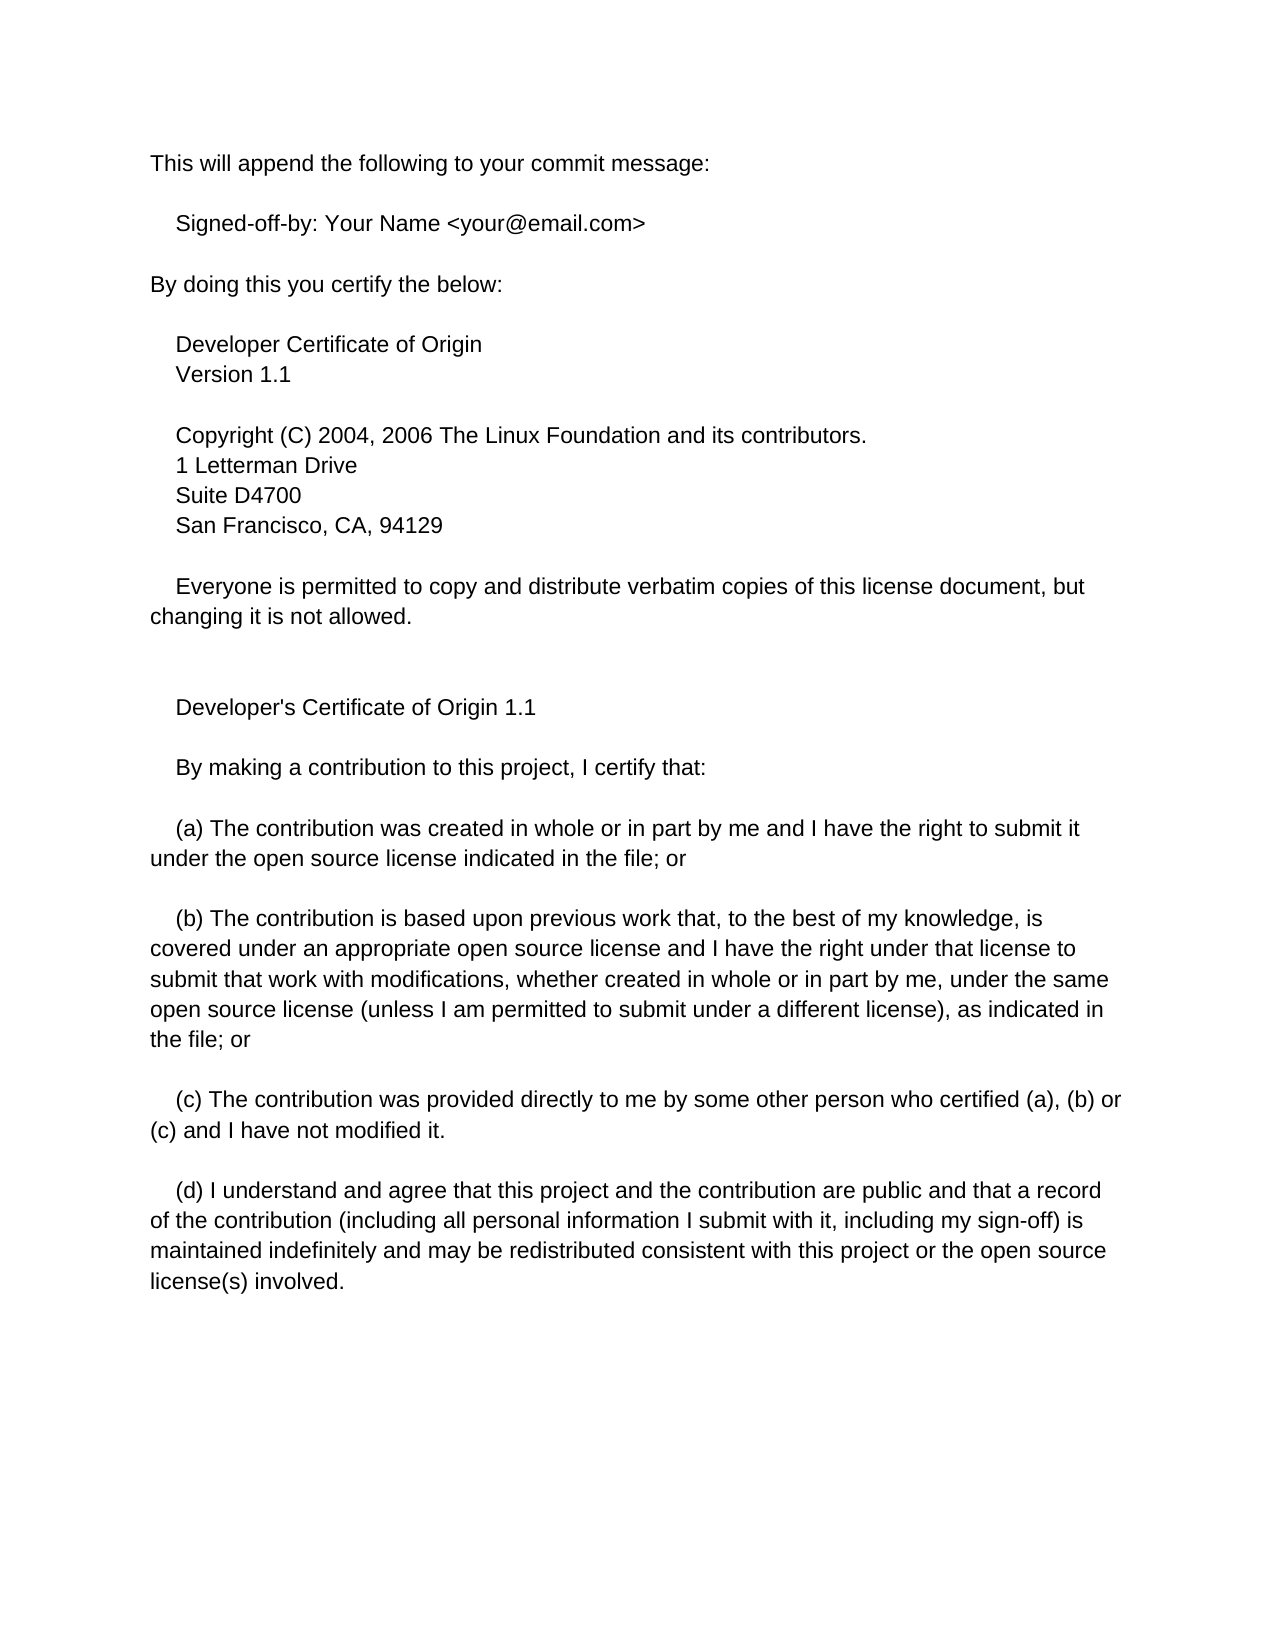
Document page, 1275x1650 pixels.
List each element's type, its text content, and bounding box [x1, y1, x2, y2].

text By making a contribution to this project, I certify that: [150, 754, 1125, 781]
text Signed-off-by: Your Name <your@email.com> [150, 210, 1125, 237]
text San Francisco, CA, 94129 [150, 512, 1125, 539]
text Developer's Certificate of Origin 1.1 [150, 694, 1125, 720]
text (c) The contribution was provided directly to me by some other person who certified (a), (b) or (c) and I have not modified it. [150, 1086, 1125, 1143]
text Copyright (C) 2004, 2006 The Linux Foundation and its contributors. [150, 422, 1125, 448]
text Version 1.1 [150, 361, 1125, 388]
text 1 Letterman Drive [150, 452, 1125, 478]
text Developer Certificate of Origin [150, 331, 1125, 358]
text Everyone is permitted to copy and distribute verbatim copies of this license document, but changing it is not allowed. [150, 573, 1125, 629]
text (d) I understand and agree that this project and the contribution are public and that a record of the contribution (including all personal information I submit with it, including my sign-off) is maintained indefinitely and may be redistributed consistent with this project or the open source license(s) involved. [150, 1177, 1125, 1294]
text (a) The contribution was created in whole or in part by me and I have the right to submit it under the open source license indicated in the file; or [150, 814, 1125, 871]
text By doing this you certify the below: [150, 271, 1125, 297]
text (b) The contribution is based upon previous work that, to the best of my knowledge, is covered under an appropriate open source license and I have the right under that license to submit that work with modifications, whether created in whole or in part by me, under the same open source license (unless I am permitted to submit under a different license), as indicated in the file; or [150, 905, 1125, 1052]
text This will append the following to your commit message: [150, 150, 1125, 176]
text Suite D4700 [150, 482, 1125, 509]
